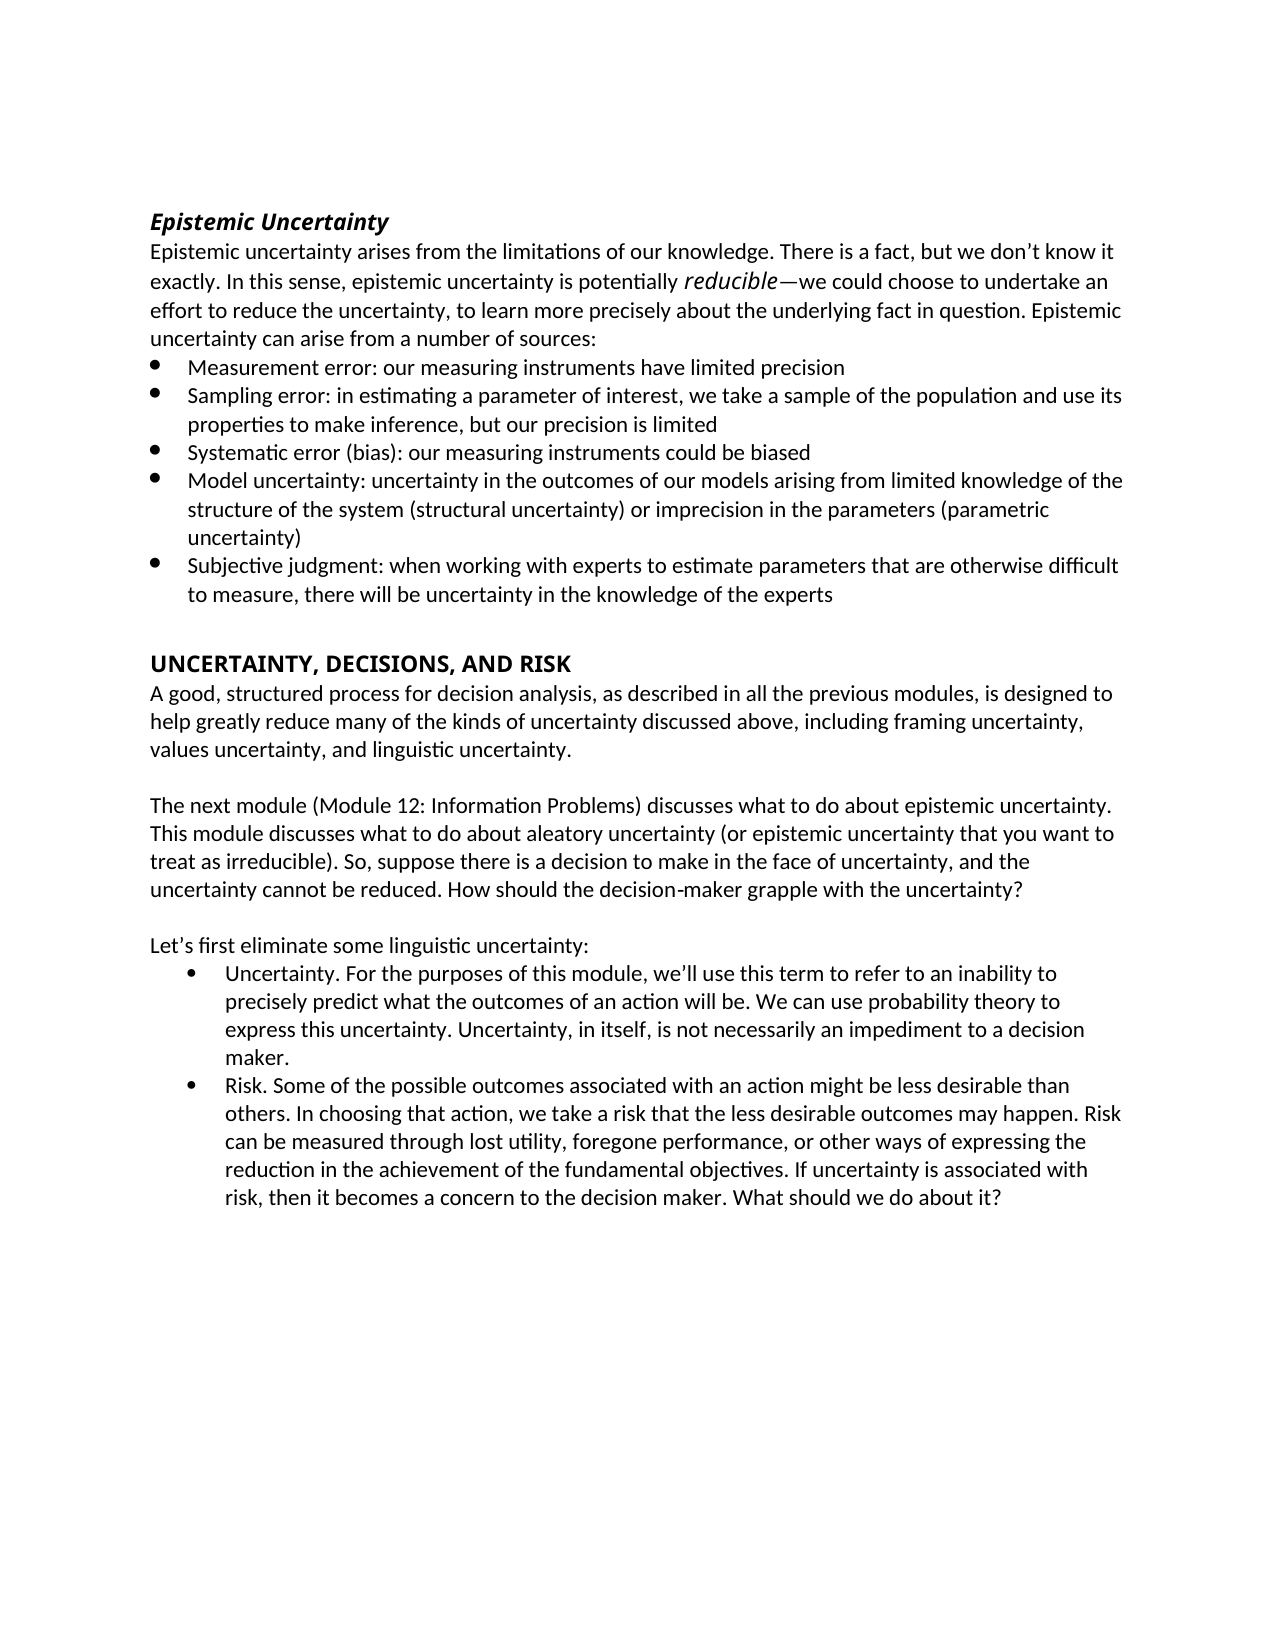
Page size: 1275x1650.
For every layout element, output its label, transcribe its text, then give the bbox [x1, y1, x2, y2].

text Let’s first eliminate some linguistic uncertainty: [150, 931, 1125, 959]
list Systematic error (bias): our measuring instruments could be biased [150, 438, 1125, 467]
list Sampling error: in estimating a parameter of interest, we take a sample of the population and use its properties to make inference, but our precision is limited [150, 381, 1125, 438]
list Risk. Some of the possible outcomes associated with an action might be less desirable than others. In choosing that action, we take a risk that the less desirable outcomes may happen. Risk can be measured through lost utility, foregone performance, or other ways of expressing the reduction in the achievement of the fundamental objectives. If uncertainty is associated with risk, then it becomes a concern to the decision maker. What should we do about it? [187, 1071, 1125, 1211]
text UNCERTAINTY, DECISIONS, AND RISK [150, 648, 1125, 679]
text Epistemic uncertainty arises from the limitations of our knowledge. There is a fact, but we don’t know it exactly. In this sense, epistemic uncertainty is potentially reducible—we could choose to undertake an effort to reduce the uncertainty, to learn more precisely about the underlying fact in question. Epistemic uncertainty can arise from a number of sources: [150, 237, 1125, 353]
text The next module (Module 12: Information Problems) discusses what to do about epistemic uncertainty. This module discusses what to do about aleatory uncertainty (or epistemic uncertainty that you want to treat as irreducible). So, suppose there is a decision to make in the face of uncertainty, and the uncertainty cannot be reduced. How should the decision‐maker grapple with the uncertainty? [150, 791, 1125, 903]
list Model uncertainty: uncertainty in the outcomes of our models arising from limited knowledge of the structure of the system (structural uncertainty) or imprecision in the parameters (parametric uncertainty) [150, 467, 1125, 551]
list Subjective judgment: when working with experts to estimate parameters that are otherwise difficult to measure, there will be uncertainty in the knowledge of the experts [150, 551, 1125, 608]
text Epistemic Uncertainty [150, 206, 1125, 237]
list Uncertainty. For the purposes of this module, we’ll use this term to refer to an inability to precisely predict what the outcomes of an action will be. We can use probability theory to express this uncertainty. Uncertainty, in itself, is not necessarily an impediment to a decision maker. [187, 959, 1125, 1071]
text A good, structured process for decision analysis, as described in all the previous modules, is designed to help greatly reduce many of the kinds of uncertainty discussed above, including framing uncertainty, values uncertainty, and linguistic uncertainty. [150, 679, 1125, 763]
list Measurement error: our measuring instruments have limited precision [150, 353, 1125, 381]
